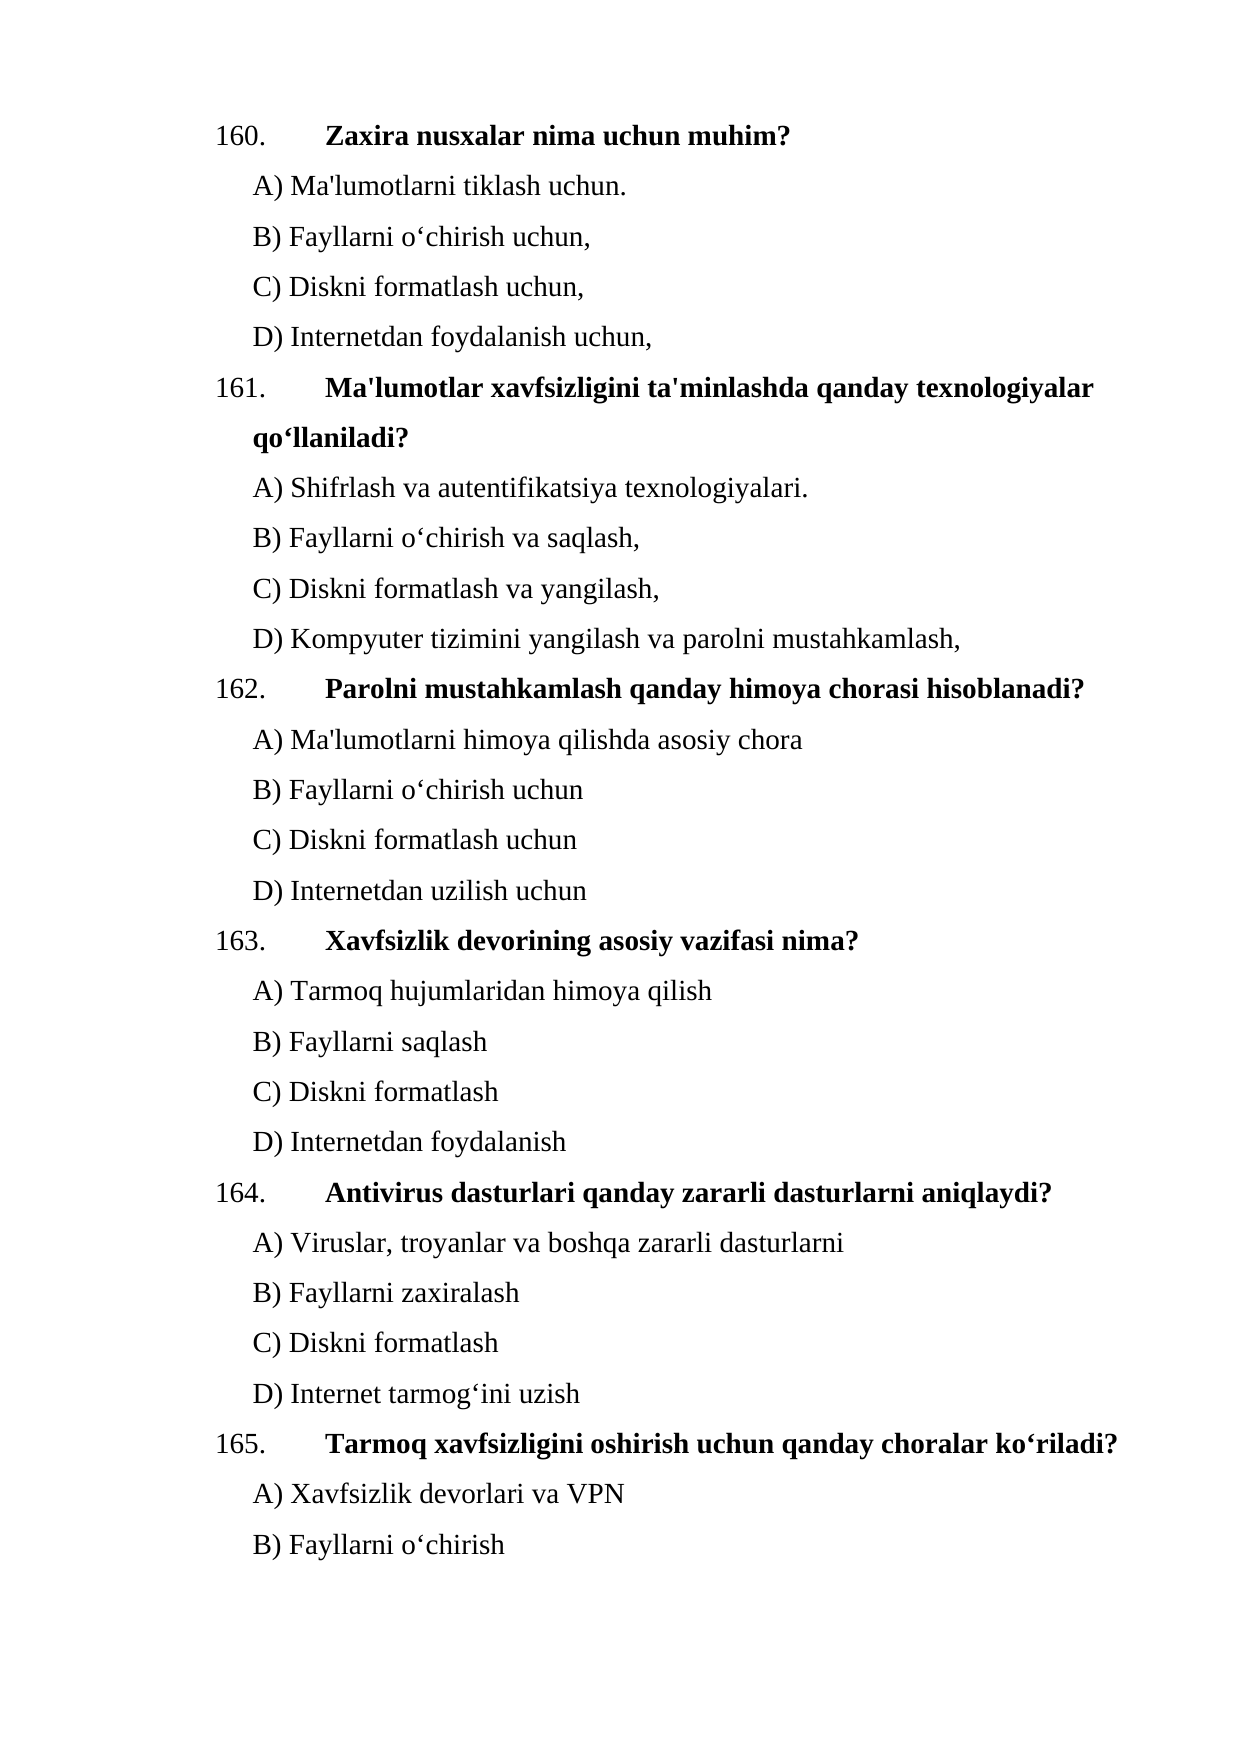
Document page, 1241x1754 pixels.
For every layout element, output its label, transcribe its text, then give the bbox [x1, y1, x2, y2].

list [215, 1426, 1152, 1560]
list Antivirus dasturlari qanday zararli dasturlarni aniqlaydi? A) Viruslar, troyanlar va boshqa zararli dasturlarni B) Fayllarni zaxiralash C) Diskni formatlash D) Internet tarmog‘ini uzish [215, 1175, 1152, 1409]
list Zaxira nusxalar nima uchun muhim? A) Ma'lumotlarni tiklash uchun. B) Fayllarni o‘chirish uchun, C) Diskni formatlash uchun, D) Internetdan foydalanish uchun, [215, 118, 1152, 353]
list Parolni mustahkamlash qanday himoya chorasi hisoblanadi? A) Ma'lumotlarni himoya qilishda asosiy chora B) Fayllarni o‘chirish uchun C) Diskni formatlash uchun D) Internetdan uzilish uchun [215, 672, 1152, 906]
list Ma'lumotlar xavfsizligini ta'minlashda qanday texnologiyalar qo‘llaniladi? A) Shifrlash va autentifikatsiya texnologiyalari. B) Fayllarni o‘chirish va saqlash, C) Diskni formatlash va yangilash, D) Kompyuter tizimini yangilash va parolni mustahkamlash, [215, 370, 1152, 655]
list Xavfsizlik devorining asosiy vazifasi nima? A) Tarmoq hujumlaridan himoya qilish B) Fayllarni saqlash C) Diskni formatlash D) Internetdan foydalanish [215, 923, 1152, 1158]
